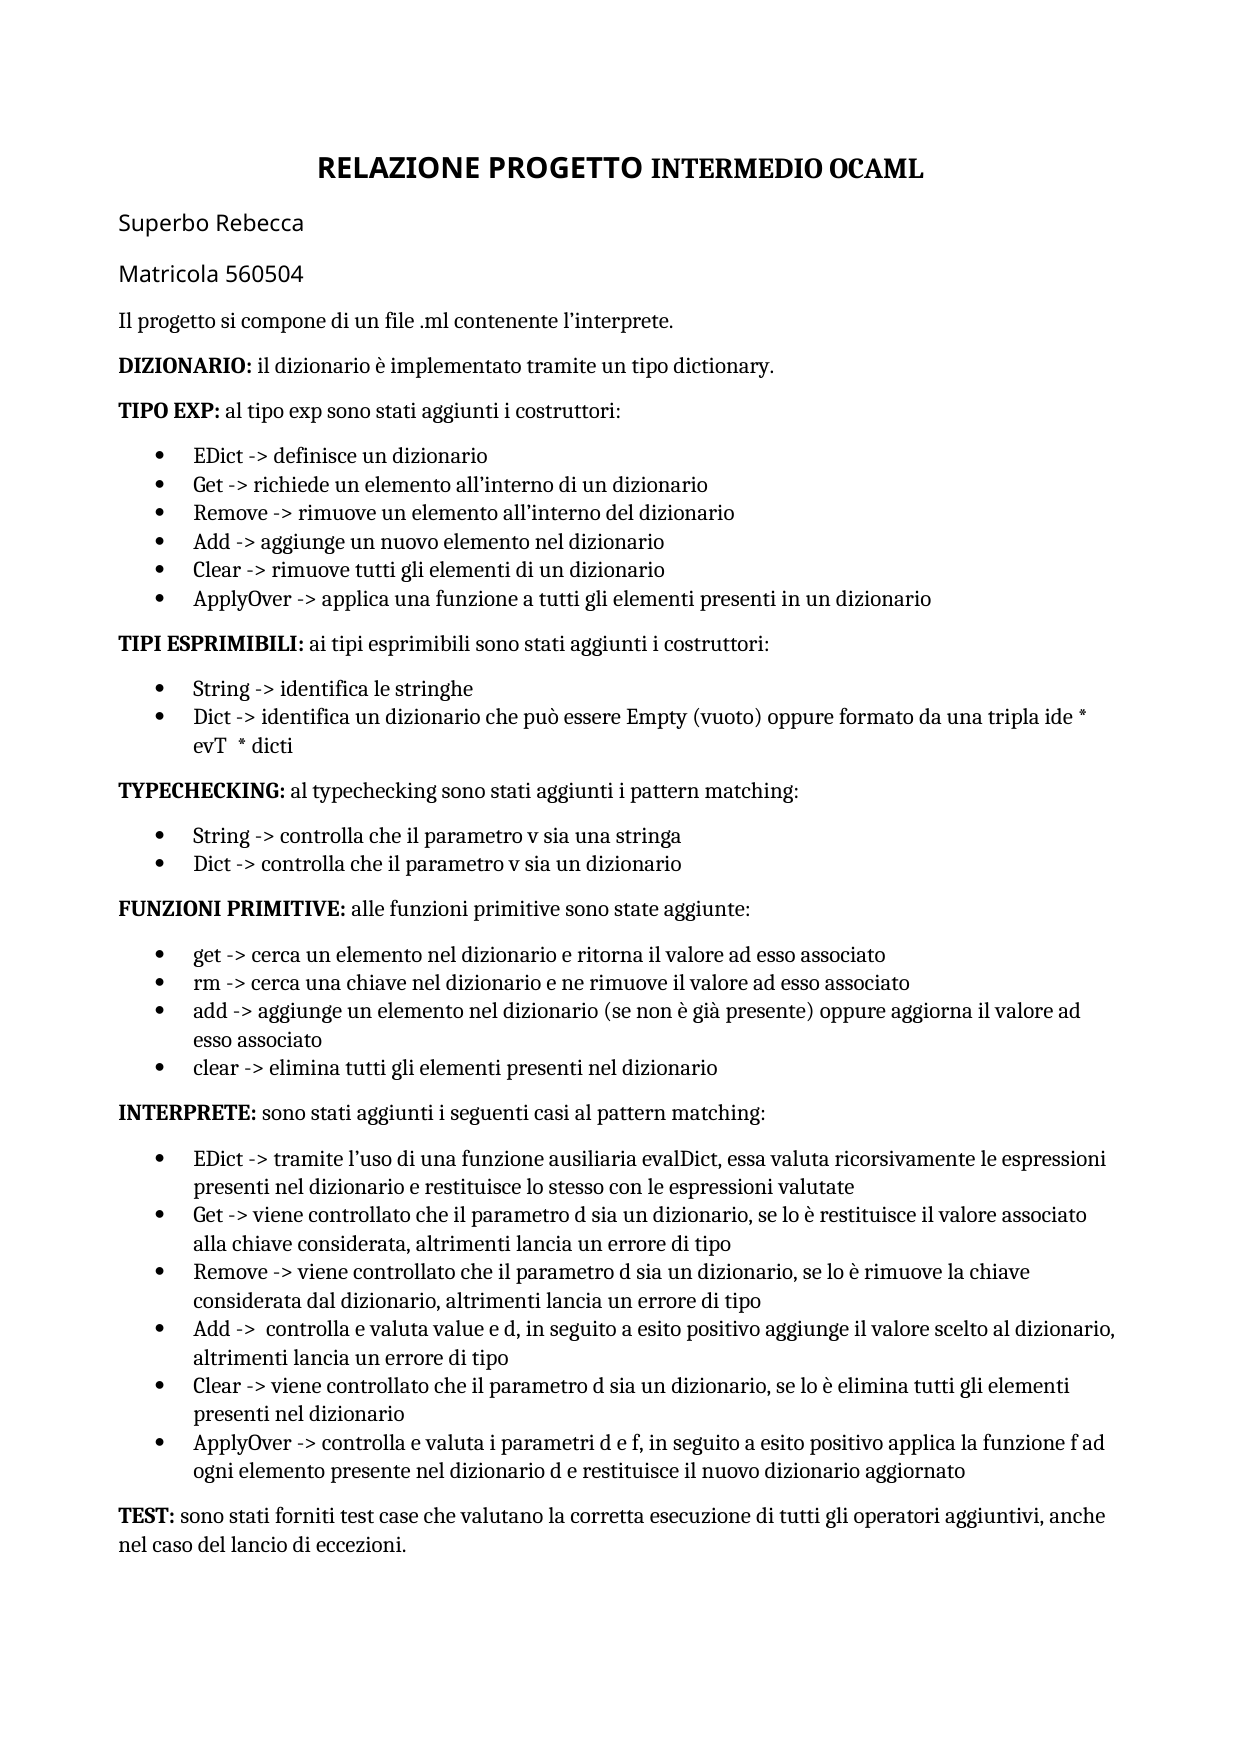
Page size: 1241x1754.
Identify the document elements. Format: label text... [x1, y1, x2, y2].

text Superbo Rebecca [118, 207, 1122, 238]
list EDict -> definisce un dizionario [156, 443, 1122, 469]
list Add -> controlla e valuta value e d, in seguito a esito positivo aggiunge il valore scelto al dizionario, altrimenti lancia un errore di tipo [156, 1316, 1122, 1371]
list Clear -> rimuove tutti gli elementi di un dizionario [156, 557, 1122, 583]
text TIPO EXP: al tipo exp sono stati aggiunti i costruttori: [118, 398, 1122, 424]
list Get -> richiede un elemento all’interno di un dizionario [156, 472, 1122, 498]
list Get -> viene controllato che il parametro d sia un dizionario, se lo è restituisce il valore associato alla chiave considerata, altrimenti lancia un errore di tipo [156, 1202, 1122, 1257]
text Il progetto si compone di un file .ml contenente l’interprete. [118, 308, 1122, 334]
list Remove -> rimuove un elemento all’interno del dizionario [156, 500, 1122, 526]
list String -> controlla che il parametro v sia una stringa [156, 823, 1122, 849]
text FUNZIONI PRIMITIVE: alle funzioni primitive sono state aggiunte: [118, 896, 1122, 923]
list Remove -> viene controllato che il parametro d sia un dizionario, se lo è rimuove la chiave considerata dal dizionario, altrimenti lancia un errore di tipo [156, 1259, 1122, 1314]
list EDict -> tramite l’uso di una funzione ausiliaria evalDict, essa valuta ricorsivamente le espressioni presenti nel dizionario e restituisce lo stesso con le espressioni valutate [156, 1145, 1122, 1200]
list Dict -> identifica un dizionario che può essere Empty (vuoto) oppure formato da una tripla ide * evT * dicti [156, 704, 1122, 759]
list get -> cerca un elemento nel dizionario e ritorna il valore ad esso associato [156, 941, 1122, 968]
list ApplyOver -> applica una funzione a tutti gli elementi presenti in un dizionario [156, 585, 1122, 612]
text Matricola 560504 [118, 257, 1122, 289]
text TYPECHECKING: al typechecking sono stati aggiunti i pattern matching: [118, 778, 1122, 804]
text RELAZIONE PROGETTO INTERMEDIO OCAML [118, 148, 1122, 187]
text TIPI ESPRIMIBILI: ai tipi esprimibili sono stati aggiunti i costruttori: [118, 631, 1122, 657]
list String -> identifica le stringhe [156, 676, 1122, 702]
list Dict -> controlla che il parametro v sia un dizionario [156, 851, 1122, 877]
text TEST: sono stati forniti test case che valutano la corretta esecuzione di tutti gli operatori aggiuntivi, anche nel caso del lancio di eccezioni. [118, 1503, 1122, 1558]
text DIZIONARIO: il dizionario è implementato tramite un tipo dictionary. [118, 353, 1122, 379]
list rm -> cerca una chiave nel dizionario e ne rimuove il valore ad esso associato [156, 970, 1122, 996]
list Clear -> viene controllato che il parametro d sia un dizionario, se lo è elimina tutti gli elementi presenti nel dizionario [156, 1373, 1122, 1428]
list clear -> elimina tutti gli elementi presenti nel dizionario [156, 1055, 1122, 1081]
text INTERPRETE: sono stati aggiunti i seguenti casi al pattern matching: [118, 1100, 1122, 1127]
list Add -> aggiunge un nuovo elemento nel dizionario [156, 528, 1122, 555]
list add -> aggiunge un elemento nel dizionario (se non è già presente) oppure aggiorna il valore ad esso associato [156, 998, 1122, 1053]
list ApplyOver -> controlla e valuta i parametri d e f, in seguito a esito positivo applica la funzione f ad ogni elemento presente nel dizionario d e restituisce il nuovo dizionario aggiornato [156, 1430, 1122, 1484]
